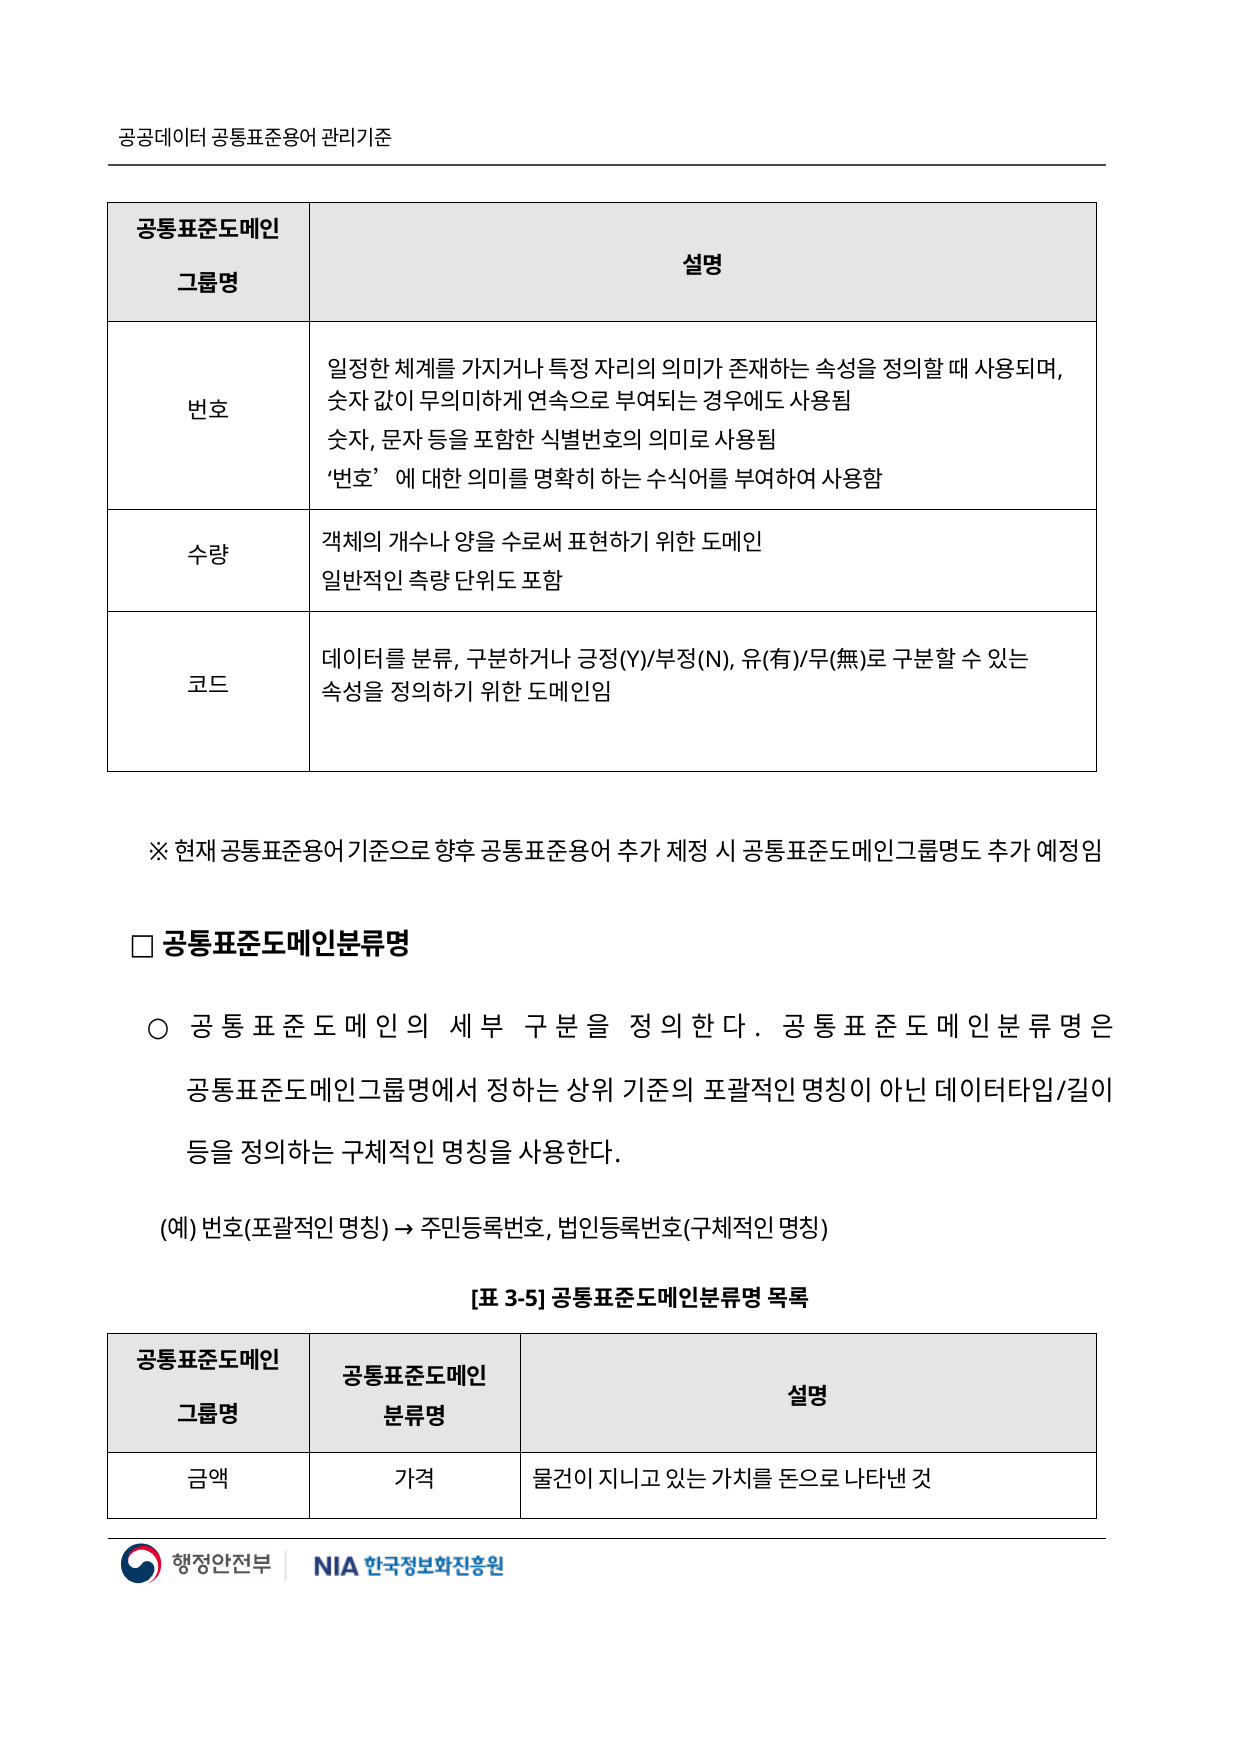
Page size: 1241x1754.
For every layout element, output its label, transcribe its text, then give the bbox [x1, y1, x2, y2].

text (예) 번호(포괄적인 명칭) → 주민등록번호, 법인등록번호(구체적인 명칭) [125, 1209, 1114, 1245]
table_header 설명 [310, 203, 1096, 321]
table_cell 데이터를 분류, 구분하거나 긍정(Y)/부정(N), 유(有)/무(無)로 구분할 수 있는 속성을 정의하기 위한 도메인임 [310, 612, 1096, 771]
table_cell 번호 [108, 322, 309, 509]
picture [282, 1547, 504, 1586]
table_cell 물건이 지니고 있는 가치를 돈으로 나타낸 것 [521, 1453, 1096, 1518]
table_cell 일정한 체계를 가지거나 특정 자리의 의미가 존재하는 속성을 정의할 때 사용되며, 숫자 값이 무의미하게 연속으로 부여되는 경우에도 사용됨 숫자, 문자 등을 포함한 식별번호의 의미로 사용됨 ‘번호’에 대한 의미를 명확히 하는 수식어를 부여하여 사용함 [310, 322, 1096, 509]
table_header 설명 [521, 1334, 1096, 1452]
table_header 공통표준도메인 그룹명 [108, 1334, 309, 1452]
table_cell 객체의 개수나 양을 수로써 표현하기 위한 도메인 일반적인 측량 단위도 포함 [310, 510, 1096, 611]
text □ 공통표준도메인분류명 [129, 921, 1114, 963]
table_header 공통표준도메인 그룹명 [108, 203, 309, 321]
text ※ 현재 공통표준용어 기준으로 향후 공통표준용어 추가 제정 시 공통표준도메인그룹명도 추가 예정임 [125, 831, 1114, 868]
table_header 공통표준도메인 분류명 [310, 1334, 520, 1452]
table_cell 코드 [108, 612, 309, 771]
table_cell 가격 [310, 1453, 520, 1518]
table_cell 금액 [108, 1453, 309, 1518]
table_cell 수량 [108, 510, 309, 611]
text [표 3-5] 공통표준도메인분류명 목록 [166, 1279, 1114, 1313]
text ○ 공통표준도메인의 세부 구분을 정의한다. 공통표준도메인분류명은 공통표준도메인그룹명에서 정하는 상위 기준의 포괄적인 명칭이 아닌 데이터타입/길이 등을 정의하는 구체적인 명칭을 사용한다. [119, 1005, 1114, 1171]
picture [118, 1541, 273, 1586]
